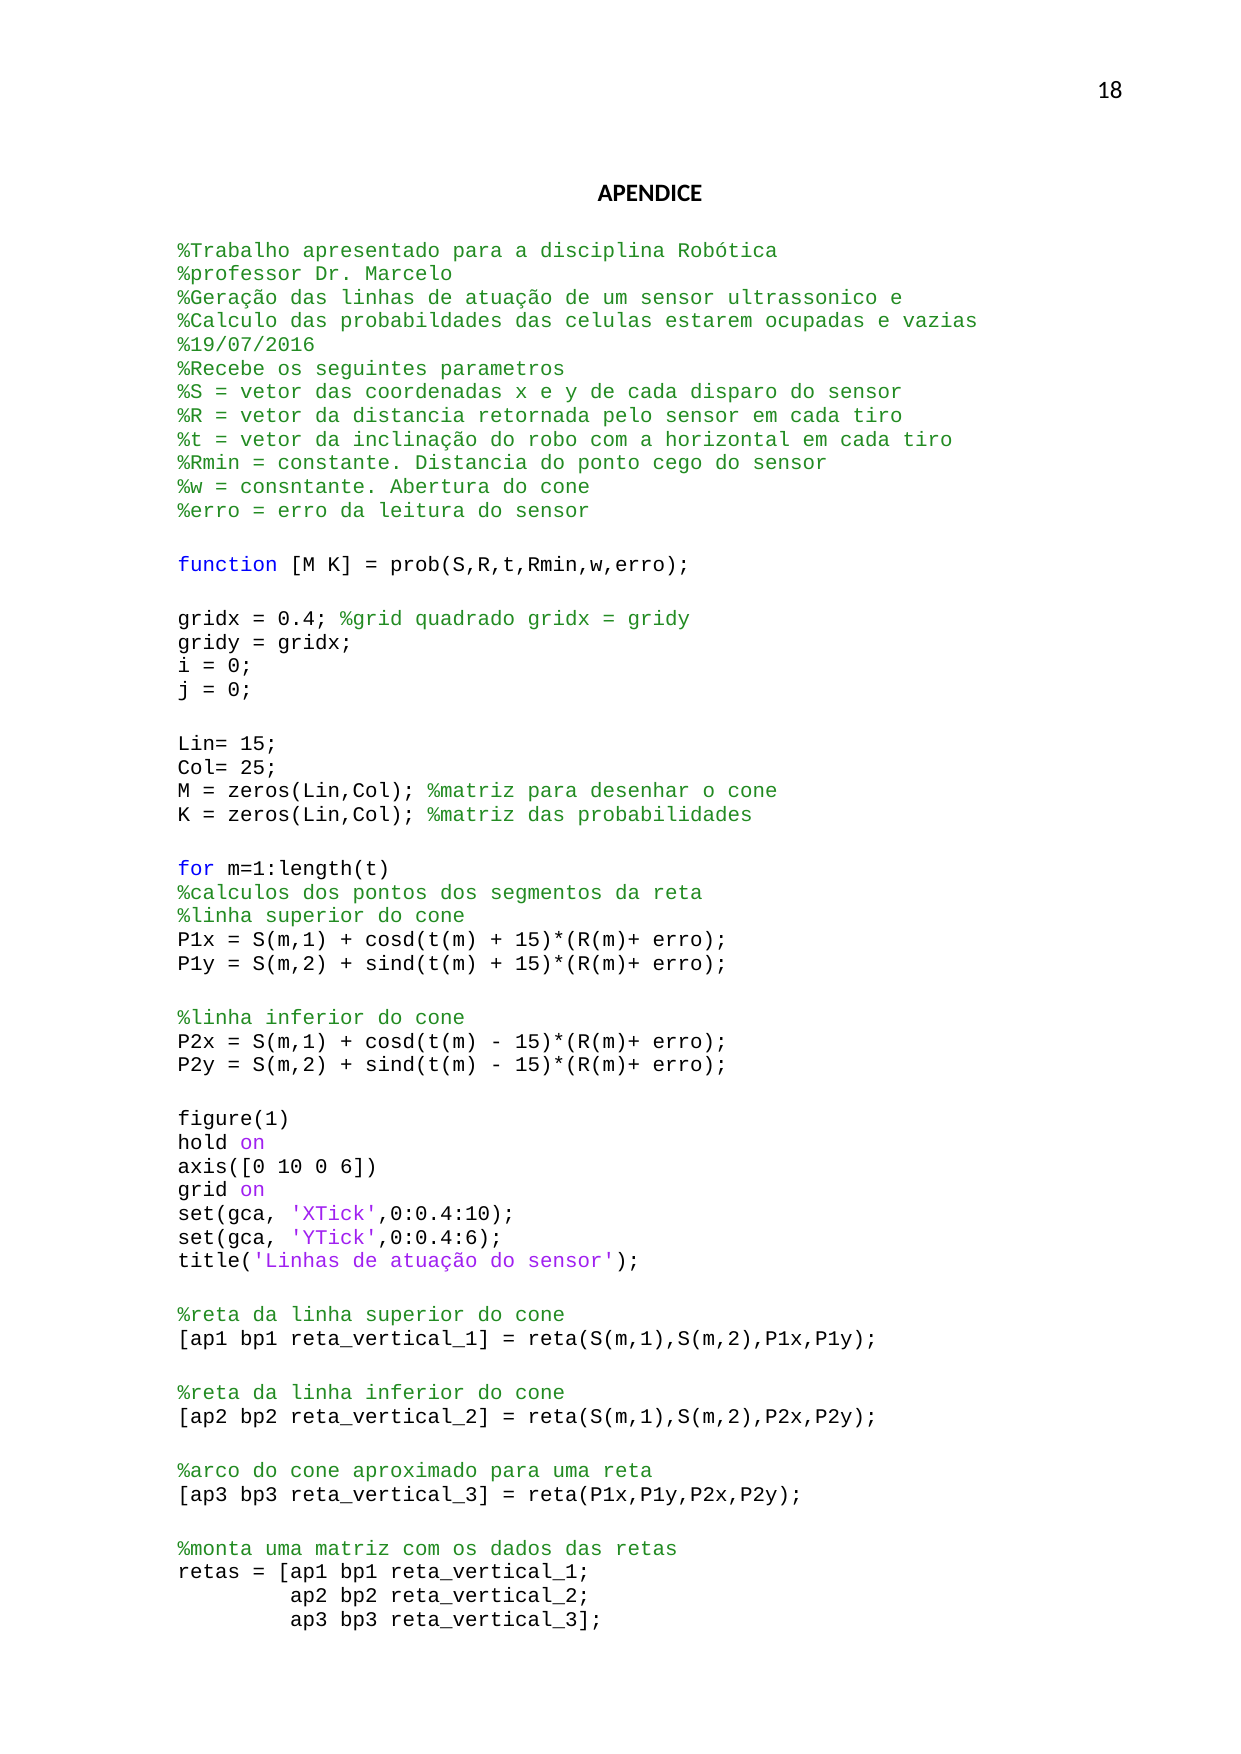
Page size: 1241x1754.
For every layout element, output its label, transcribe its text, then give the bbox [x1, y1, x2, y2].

text P2y = S(m,2) + sind(t(m) - 15)*(R(m)+ erro); [177, 1054, 1122, 1078]
text %S = vetor das coordenadas x e y de cada disparo do sensor [177, 381, 1122, 405]
text ap3 bp3 reta_vertical_3]; [177, 1609, 1122, 1632]
text set(gca, 'XTick',0:0.4:10); [177, 1203, 1122, 1227]
text Lin= 15; [177, 733, 1122, 757]
text function [M K] = prob(S,R,t,Rmin,w,erro); [177, 554, 1122, 577]
text P2x = S(m,1) + cosd(t(m) - 15)*(R(m)+ erro); [177, 1031, 1122, 1054]
text P1x = S(m,1) + cosd(t(m) + 15)*(R(m)+ erro); [177, 929, 1122, 953]
text for m=1:length(t) [177, 858, 1122, 882]
text j = 0; [177, 679, 1122, 703]
text %reta da linha inferior do cone [177, 1382, 1122, 1406]
text %linha inferior do cone [177, 1007, 1122, 1031]
text %Recebe os seguintes parametros [177, 358, 1122, 381]
text %calculos dos pontos dos segmentos da reta [177, 882, 1122, 906]
text figure(1) [177, 1108, 1122, 1132]
text %monta uma matriz com os dados das retas [177, 1538, 1122, 1562]
text %arco do cone aproximado para uma reta [177, 1460, 1122, 1484]
text %Rmin = constante. Distancia do ponto cego do sensor [177, 452, 1122, 476]
text grid on [177, 1179, 1122, 1203]
text %reta da linha superior do cone [177, 1304, 1122, 1328]
text set(gca, 'YTick',0:0.4:6); [177, 1227, 1122, 1250]
text P1y = S(m,2) + sind(t(m) + 15)*(R(m)+ erro); [177, 953, 1122, 976]
text %t = vetor da inclinação do robo com a horizontal em cada tiro [177, 429, 1122, 452]
text [ap1 bp1 reta_vertical_1] = reta(S(m,1),S(m,2),P1x,P1y); [177, 1328, 1122, 1352]
text gridy = gridx; [177, 632, 1122, 655]
text %w = consntante. Abertura do cone [177, 476, 1122, 500]
text i = 0; [177, 655, 1122, 679]
text K = zeros(Lin,Col); %matriz das probabilidades [177, 804, 1122, 828]
text %Calculo das probabildades das celulas estarem ocupadas e vazias [177, 311, 1122, 334]
text ap2 bp2 reta_vertical_2; [177, 1585, 1122, 1609]
text [ap3 bp3 reta_vertical_3] = reta(P1x,P1y,P2x,P2y); [177, 1484, 1122, 1507]
text axis([0 10 0 6]) [177, 1156, 1122, 1179]
text %professor Dr. Marcelo [177, 263, 1122, 287]
text M = zeros(Lin,Col); %matriz para desenhar o cone [177, 780, 1122, 804]
text title('Linhas de atuação do sensor'); [177, 1250, 1122, 1274]
text Col= 25; [177, 757, 1122, 780]
text gridx = 0.4; %grid quadrado gridx = gridy [177, 608, 1122, 632]
text APENDICE [177, 177, 1122, 208]
text retas = [ap1 bp1 reta_vertical_1; [177, 1562, 1122, 1585]
text [ap2 bp2 reta_vertical_2] = reta(S(m,1),S(m,2),P2x,P2y); [177, 1406, 1122, 1429]
text %19/07/2016 [177, 334, 1122, 358]
text %linha superior do cone [177, 906, 1122, 929]
text %Geração das linhas de atuação de um sensor ultrassonico e [177, 287, 1122, 311]
text hold on [177, 1132, 1122, 1156]
text %Trabalho apresentado para a disciplina Robótica [177, 239, 1122, 263]
text %erro = erro da leitura do sensor [177, 500, 1122, 523]
text %R = vetor da distancia retornada pelo sensor em cada tiro [177, 405, 1122, 429]
